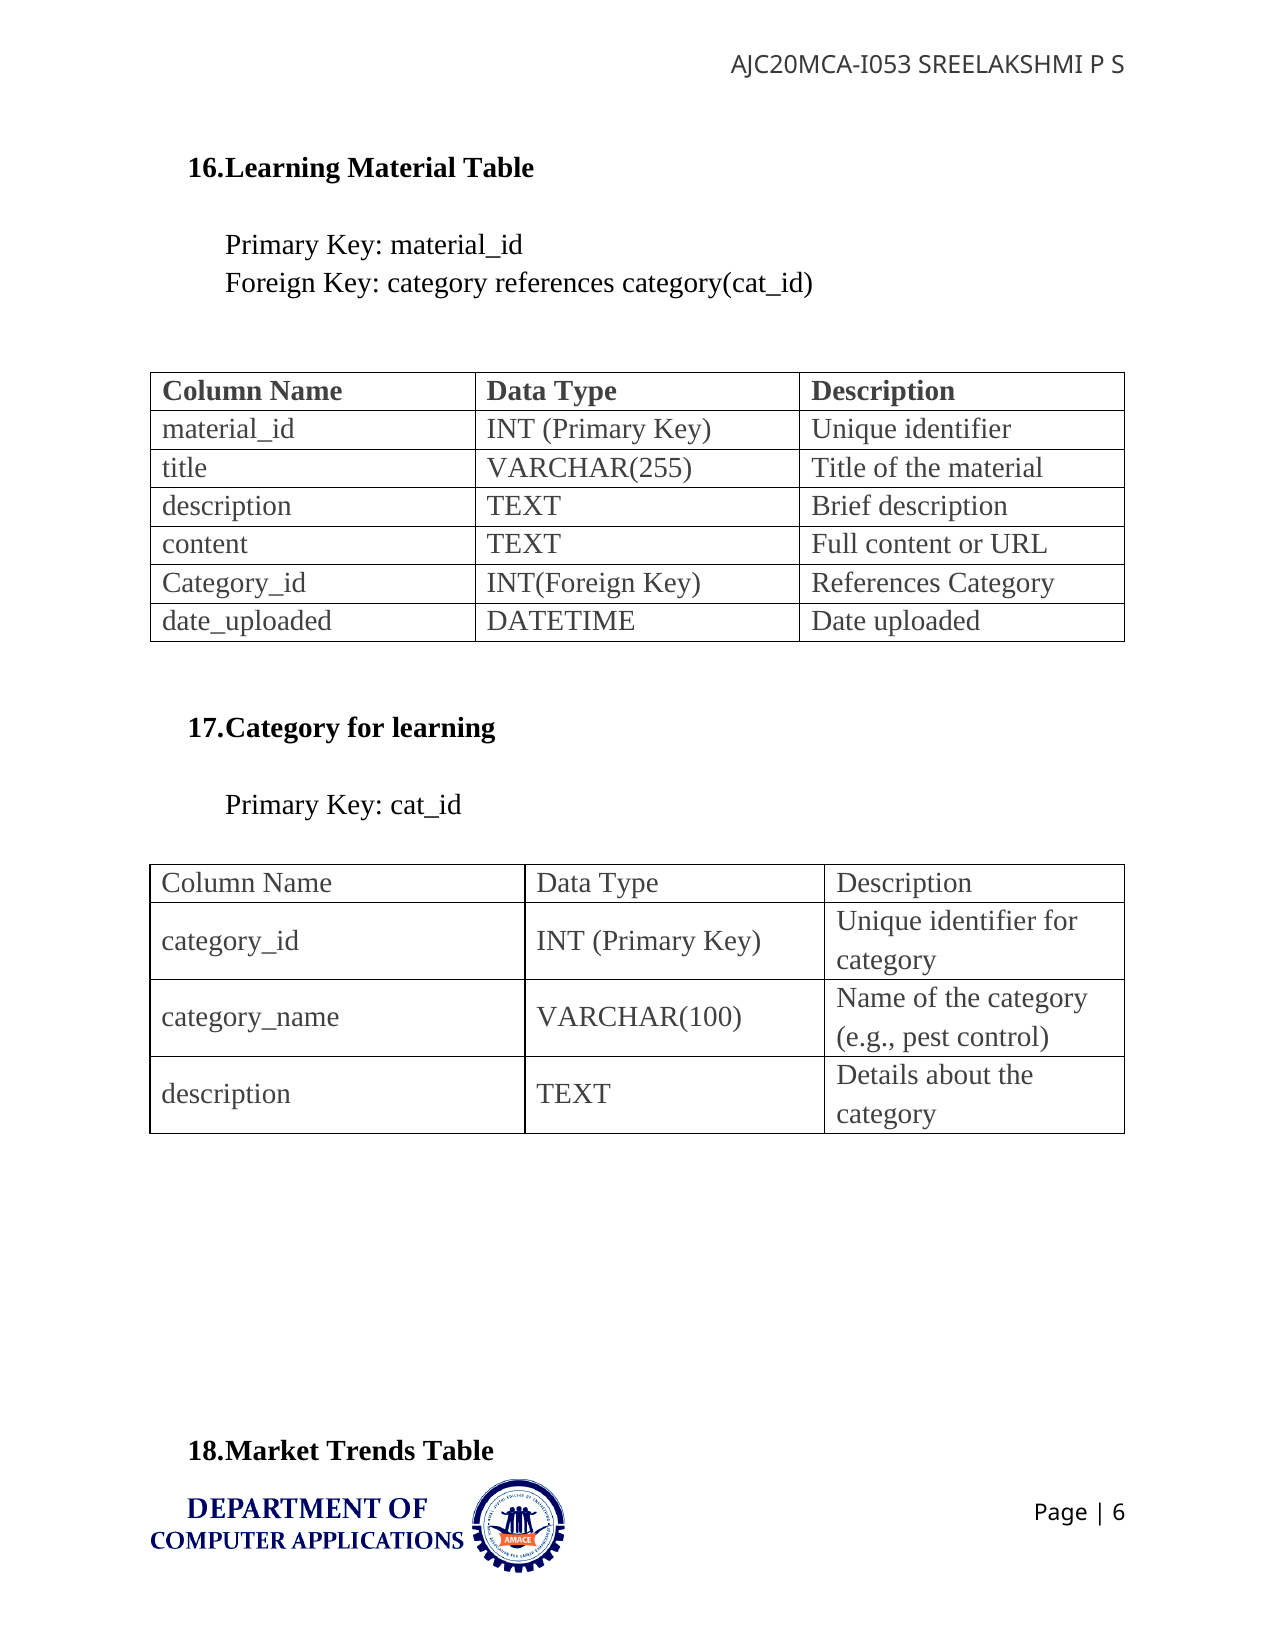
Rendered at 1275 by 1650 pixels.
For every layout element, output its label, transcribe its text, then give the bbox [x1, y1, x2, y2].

table_cell Unique identifier for category [825, 903, 1124, 979]
table_cell Title of the material [800, 450, 1124, 487]
table_cell Full content or URL [800, 527, 1124, 564]
table_header Description [800, 373, 1124, 410]
table_header Column Name [151, 373, 475, 410]
table_cell TEXT [526, 1057, 824, 1133]
table_header Description [825, 865, 1124, 902]
table_cell References Category [800, 565, 1124, 602]
table_cell Unique identifier [800, 411, 1124, 449]
table_cell VARCHAR(100) [526, 980, 824, 1056]
table_cell material_id [151, 411, 475, 449]
table_cell Details about the category [825, 1057, 1124, 1133]
table_cell description [151, 1057, 524, 1133]
table_cell Name of the category (e.g., pest control) [825, 980, 1124, 1056]
list Market Trends Table [187, 1433, 1125, 1467]
picture [150, 1479, 565, 1573]
table_cell INT (Primary Key) [476, 411, 799, 449]
table_cell INT (Primary Key) [526, 903, 824, 979]
list Learning Material Table [187, 150, 1125, 183]
table_header Data Type [526, 865, 824, 902]
list Foreign Key: category references category(cat_id) [225, 266, 1125, 299]
table_header Data Type [476, 373, 799, 410]
table_cell category_id [151, 903, 524, 979]
list Primary Key: material_id [225, 227, 1125, 261]
table_cell category_name [151, 980, 524, 1056]
table_cell Brief description [800, 488, 1124, 526]
table_cell TEXT [476, 527, 799, 564]
list Category for learning [187, 710, 1125, 743]
table_cell VARCHAR(255) [476, 450, 799, 487]
table_cell description [151, 488, 475, 526]
table_cell DATETIME [476, 604, 799, 641]
table_cell TEXT [476, 488, 799, 526]
table_cell Date uploaded [800, 604, 1124, 641]
table_cell Category_id [151, 565, 475, 602]
table_cell title [151, 450, 475, 487]
list Primary Key: cat_id [225, 787, 1125, 820]
table_cell content [151, 527, 475, 564]
table_cell INT(Foreign Key) [476, 565, 799, 602]
table_header Column Name [151, 865, 524, 902]
table_cell date_uploaded [151, 604, 475, 641]
